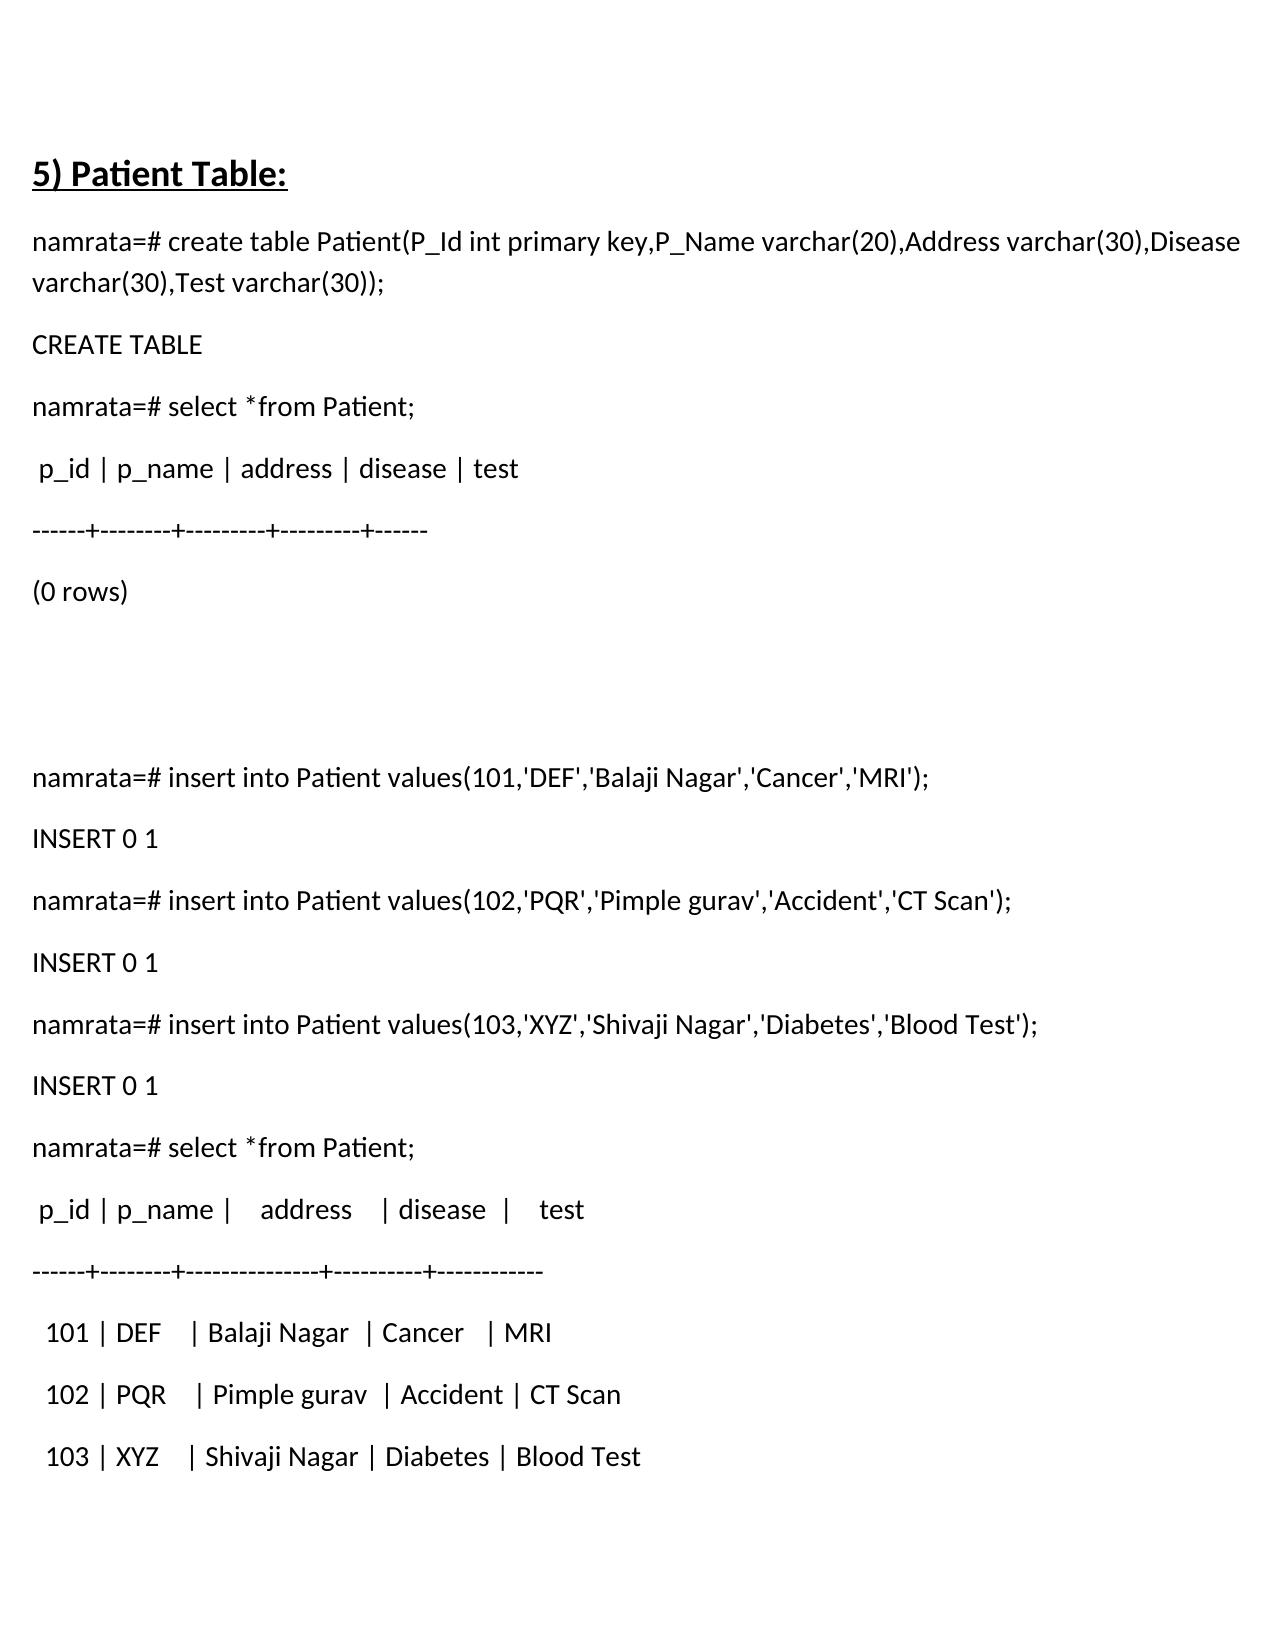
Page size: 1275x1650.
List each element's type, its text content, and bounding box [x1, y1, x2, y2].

text 5) Patient Table: [32, 150, 1275, 196]
text ------+--------+---------+---------+------ [32, 512, 1275, 547]
text INSERT 0 1 [32, 944, 1275, 979]
text CREATE TABLE [32, 326, 1275, 362]
text namrata=# insert into Patient values(103,'XYZ','Shivaji Nagar','Diabetes','Blood Test'); [32, 1006, 1275, 1041]
text p_id | p_name | address | disease | test [32, 1191, 1275, 1227]
text namrata=# create table Patient(P_Id int primary key,P_Name varchar(20),Address varchar(30),Disease varchar(30),Test varchar(30)); [32, 223, 1275, 300]
text (0 rows) [32, 573, 1275, 609]
text INSERT 0 1 [32, 1067, 1275, 1103]
text namrata=# insert into Patient values(101,'DEF','Balaji Nagar','Cancer','MRI'); [32, 759, 1275, 794]
text 102 | PQR | Pimple gurav | Accident | CT Scan [32, 1376, 1275, 1412]
text 103 | XYZ | Shivaji Nagar | Diabetes | Blood Test [32, 1438, 1275, 1474]
text namrata=# select *from Patient; [32, 1129, 1275, 1165]
text 101 | DEF | Balaji Nagar | Cancer | MRI [32, 1314, 1275, 1350]
text p_id | p_name | address | disease | test [32, 450, 1275, 485]
text namrata=# insert into Patient values(102,'PQR','Pimple gurav','Accident','CT Scan'); [32, 882, 1275, 918]
text ------+--------+---------------+----------+------------ [32, 1253, 1275, 1288]
text INSERT 0 1 [32, 820, 1275, 856]
text namrata=# select *from Patient; [32, 388, 1275, 424]
